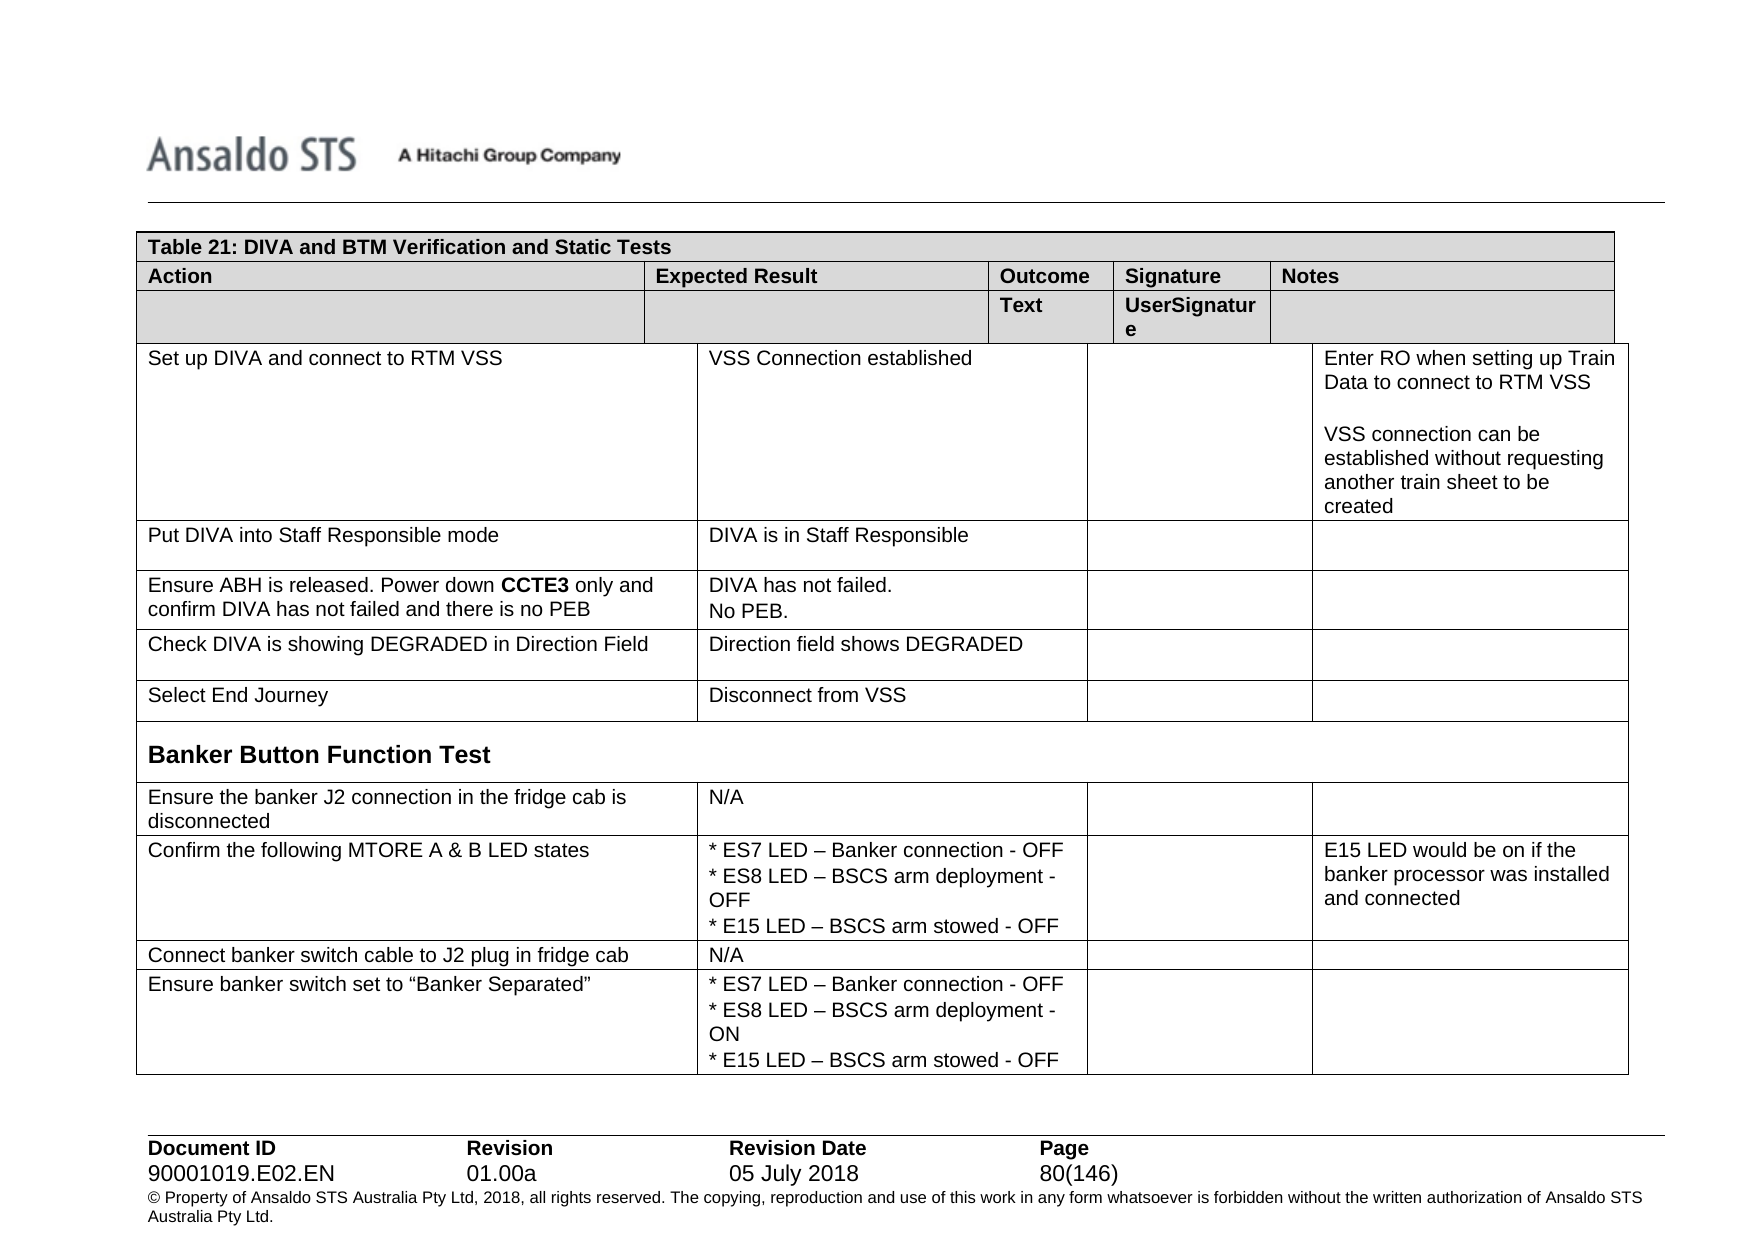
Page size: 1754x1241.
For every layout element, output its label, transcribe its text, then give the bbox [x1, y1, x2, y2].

table_cell Set up DIVA and connect to RTM VSS [137, 344, 697, 520]
table_header Table 21: DIVA and BTM Verification and Static Tests [137, 233, 1614, 261]
table_cell [1313, 970, 1628, 1074]
table_cell UserSignature [1114, 291, 1270, 343]
table_cell Put DIVA into Staff Responsible mode [137, 521, 697, 570]
table_cell Select End Journey [137, 681, 697, 721]
table_cell DIVA has not failed. No PEB. [698, 571, 1087, 629]
table_cell Direction field shows DEGRADED [698, 630, 1087, 679]
table_cell Ensure the banker J2 connection in the fridge cab is disconnected [137, 783, 697, 835]
table_cell DIVA is in Staff Responsible [698, 521, 1087, 570]
table_cell VSS Connection established [698, 344, 1087, 520]
table_cell [1313, 630, 1628, 679]
table_cell Text [989, 291, 1113, 343]
table_cell [1088, 630, 1312, 679]
table_cell Signature [1114, 262, 1270, 290]
table_cell [1088, 836, 1312, 940]
table_cell Ensure ABH is released. Power down CCTE3 only and confirm DIVA has not failed and there is no PEB [137, 571, 697, 629]
table_cell [1088, 571, 1312, 629]
table_cell Confirm the following MTORE A & B LED states [137, 836, 697, 940]
table_cell * ES7 LED – Banker connection - OFF * ES8 LED – BSCS arm deployment - OFF * E15 LED – BSCS arm stowed - OFF [698, 836, 1087, 940]
table_cell Notes [1271, 262, 1614, 290]
table_cell Check DIVA is showing DEGRADED in Direction Field [137, 630, 697, 679]
table_cell [1313, 571, 1628, 629]
table_cell [1313, 521, 1628, 570]
table_cell [137, 291, 644, 343]
table_cell N/A [698, 783, 1087, 835]
table_cell Enter RO when setting up Train Data to connect to RTM VSS VSS connection can be established without requesting another train sheet to be created [1313, 344, 1628, 520]
picture [142, 113, 644, 198]
table_cell [1088, 783, 1312, 835]
table_cell Disconnect from VSS [698, 681, 1087, 721]
table_cell [1088, 681, 1312, 721]
table_cell Ensure banker switch set to “Banker Separated” [137, 970, 697, 1074]
table_cell [1088, 521, 1312, 570]
table_cell * ES7 LED – Banker connection - OFF * ES8 LED – BSCS arm deployment - ON * E15 LED – BSCS arm stowed - OFF [698, 970, 1087, 1074]
table_cell Outcome [989, 262, 1113, 290]
table_cell [1271, 291, 1614, 343]
table_cell N/A [698, 941, 1087, 969]
table_cell Banker Button Function Test [137, 722, 1628, 782]
table_cell Expected Result [645, 262, 988, 290]
table_cell [1088, 344, 1312, 520]
table_cell [1313, 681, 1628, 721]
table_cell E15 LED would be on if the banker processor was installed and connected [1313, 836, 1628, 940]
table_cell [1313, 783, 1628, 835]
table_cell [645, 291, 988, 343]
table_cell [1313, 941, 1628, 969]
table_cell [1088, 941, 1312, 969]
table_cell Action [137, 262, 644, 290]
table_cell Connect banker switch cable to J2 plug in fridge cab [137, 941, 697, 969]
table_cell [1088, 970, 1312, 1074]
